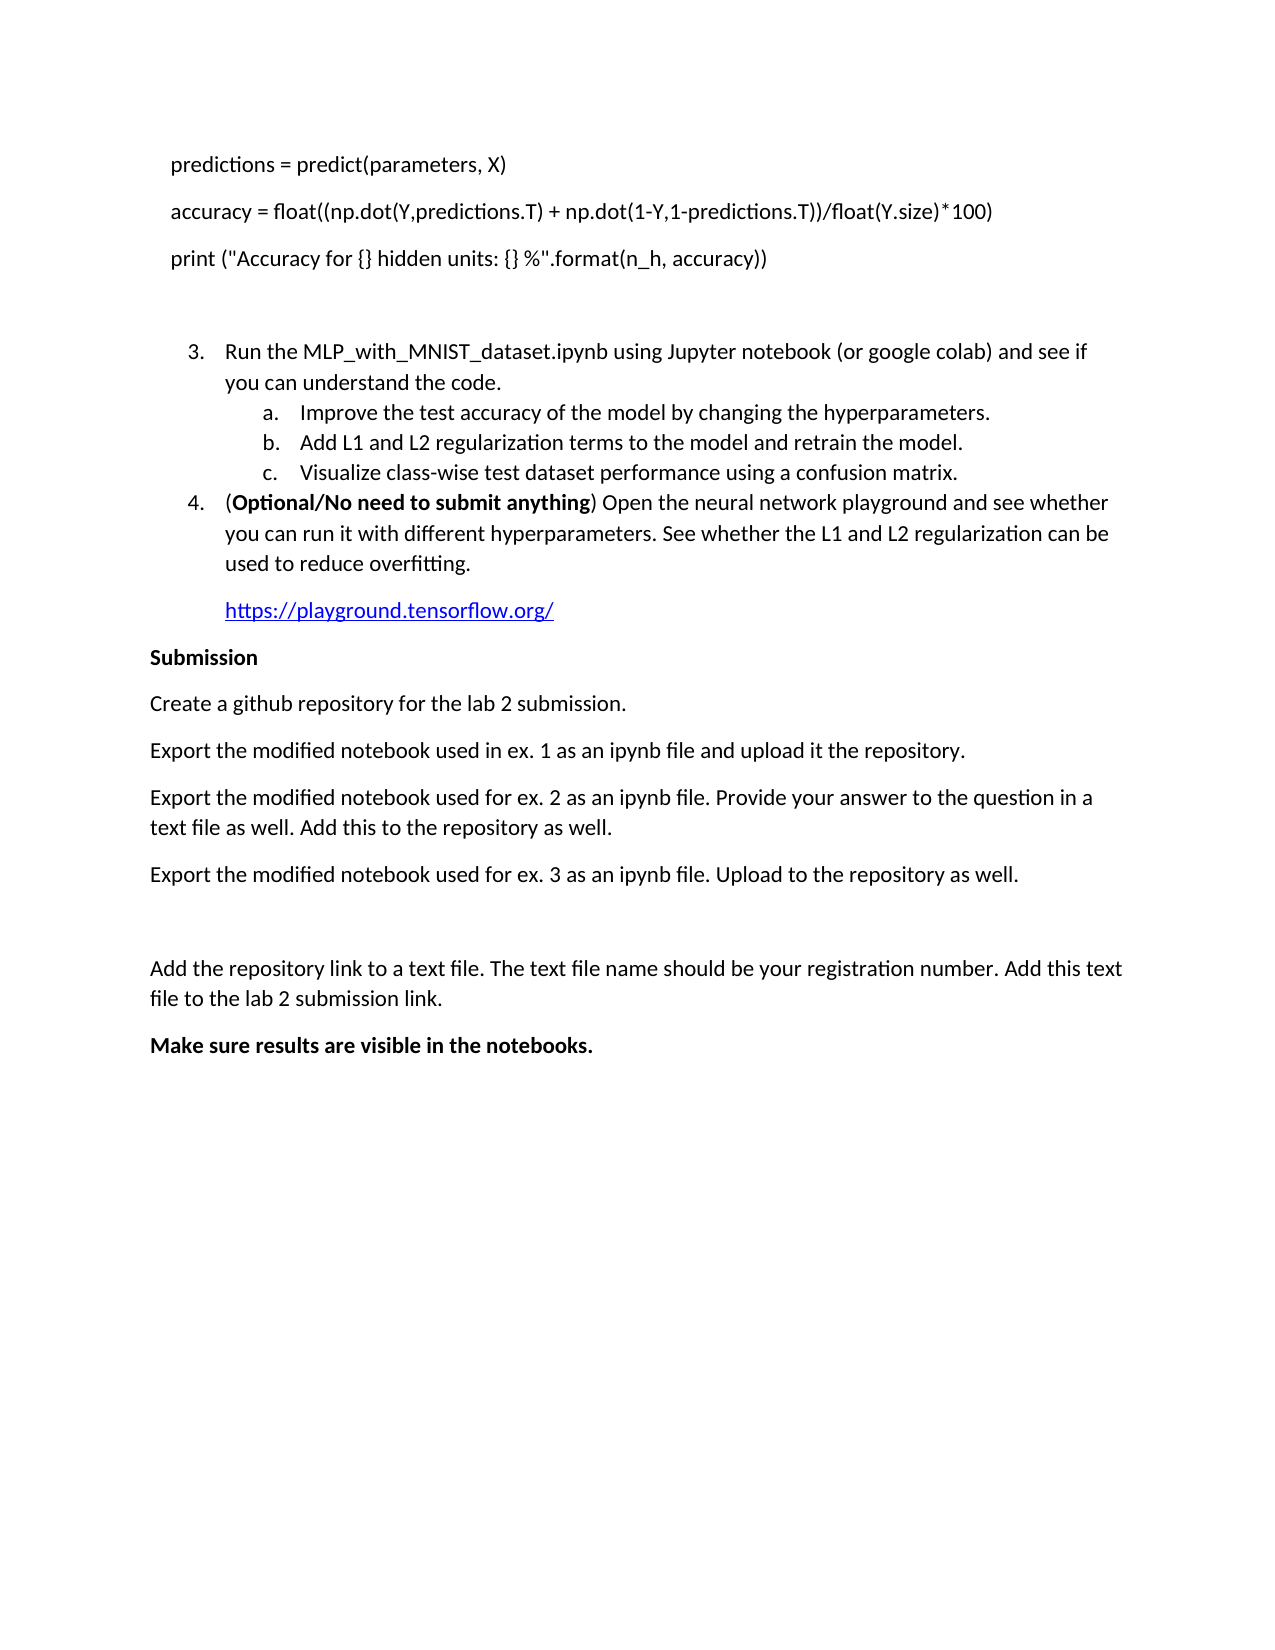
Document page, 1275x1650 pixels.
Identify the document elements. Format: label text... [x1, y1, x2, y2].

list Add L1 and L2 regularization terms to the model and retrain the model. [262, 428, 1125, 456]
text Add the repository link to a text file. The text file name should be your registration number. Add this text file to the lab 2 submission link. [150, 954, 1125, 1012]
text accuracy = float((np.dot(Y,predictions.T) + np.dot(1-Y,1-predictions.T))/float(Y.size)*100) [150, 197, 1125, 225]
list Visualize class-wise test dataset performance using a confusion matrix. [262, 458, 1125, 486]
list Run the MLP_with_MNIST_dataset.ipynb using Jupyter notebook (or google colab) and see if you can understand the code. [187, 337, 1125, 396]
text Export the modified notebook used for ex. 3 as an ipynb file. Upload to the repository as well. [150, 860, 1125, 888]
list (Optional/No need to submit anything) Open the neural network playground and see whether you can run it with different hyperparameters. See whether the L1 and L2 regularization can be used to reduce overfitting. [187, 488, 1125, 577]
text https://playground.tensorflow.org/ [150, 596, 1125, 624]
text Create a github repository for the lab 2 submission. [150, 689, 1125, 718]
text Make sure results are visible in the notebooks. [150, 1031, 1125, 1059]
text Export the modified notebook used in ex. 1 as an ipynb file and upload it the repository. [150, 736, 1125, 764]
list Improve the test accuracy of the model by changing the hyperparameters. [262, 398, 1125, 426]
text Submission [150, 643, 1125, 671]
text print ("Accuracy for {} hidden units: {} %".format(n_h, accuracy)) [150, 244, 1125, 272]
text Export the modified notebook used for ex. 2 as an ipynb file. Provide your answer to the question in a text file as well. Add this to the repository as well. [150, 783, 1125, 842]
text predictions = predict(parameters, X) [150, 150, 1125, 178]
